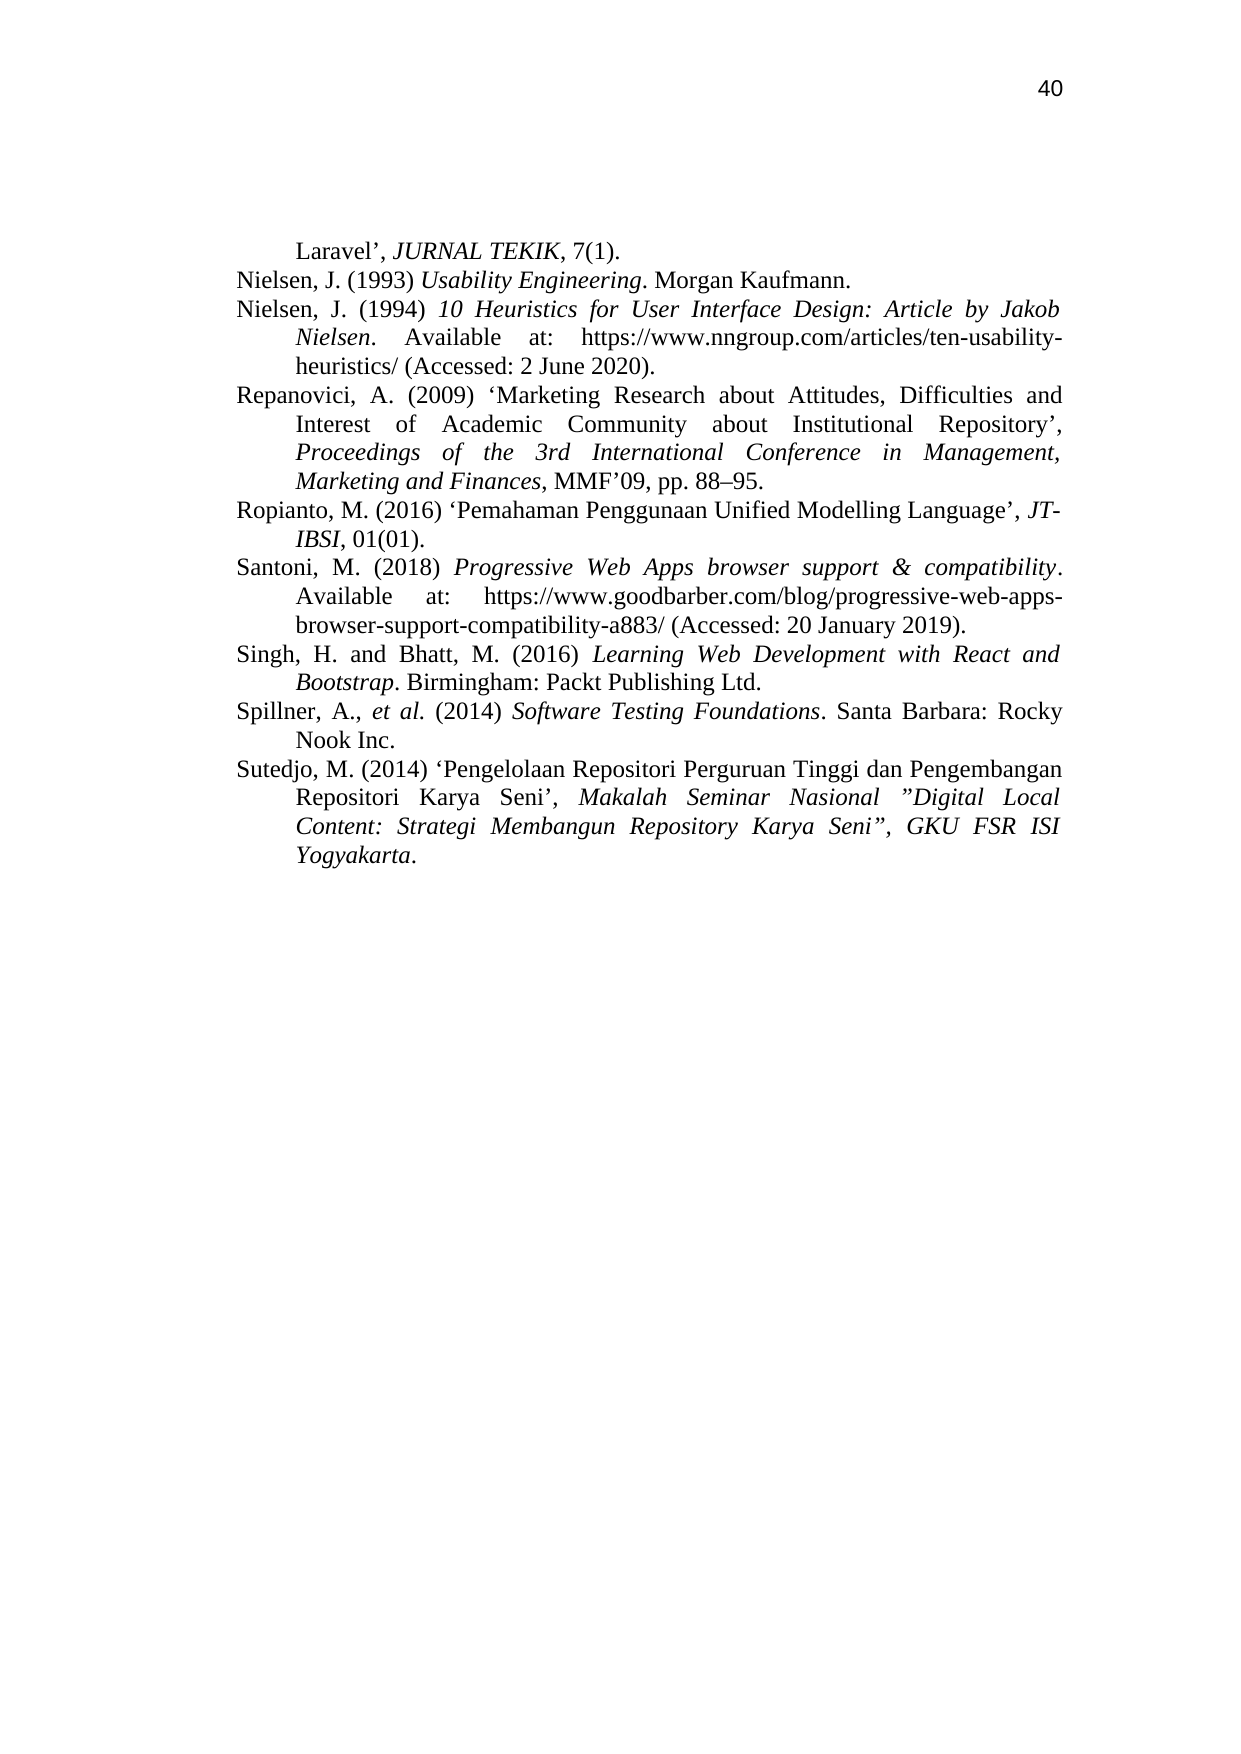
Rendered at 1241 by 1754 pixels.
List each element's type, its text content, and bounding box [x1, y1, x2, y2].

text Santoni, M. (2018) Progressive Web Apps browser support & compatibility. Available at: https://www.goodbarber.com/blog/progressive-web-apps-browser-support-compatibility-a883/ (Accessed: 20 January 2019). [236, 552, 1063, 639]
text Singh, H. and Bhatt, M. (2016) Learning Web Development with React and Bootstrap. Birmingham: Packt Publishing Ltd. [236, 639, 1063, 696]
text Spillner, A., et al. (2014) Software Testing Foundations. Santa Barbara: Rocky Nook Inc. [236, 696, 1063, 754]
text Sutedjo, M. (2014) ‘Pengelolaan Repositori Perguruan Tinggi dan Pengembangan Repositori Karya Seni’, Makalah Seminar Nasional ”Digital Local Content: Strategi Membangun Repository Karya Seni”, GKU FSR ISI Yogyakarta. [236, 754, 1063, 869]
text Repanovici, A. (2009) ‘Marketing Research about Attitudes, Difficulties and Interest of Academic Community about Institutional Repository’, Proceedings of the 3rd International Conference in Management, Marketing and Finances, MMF’09, pp. 88–95. [236, 380, 1063, 495]
text Ropianto, M. (2016) ‘Pemahaman Penggunaan Unified Modelling Language’, JT-IBSI, 01(01). [236, 495, 1063, 552]
text Nielsen, J. (1993) Usability Engineering. Morgan Kaufmann. [236, 265, 1063, 294]
text Nielsen, J. (1994) 10 Heuristics for User Interface Design: Article by Jakob Nielsen. Available at: https://www.nngroup.com/articles/ten-usability-heuristics/ (Accessed: 2 June 2020). [236, 294, 1063, 380]
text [236, 236, 1063, 265]
